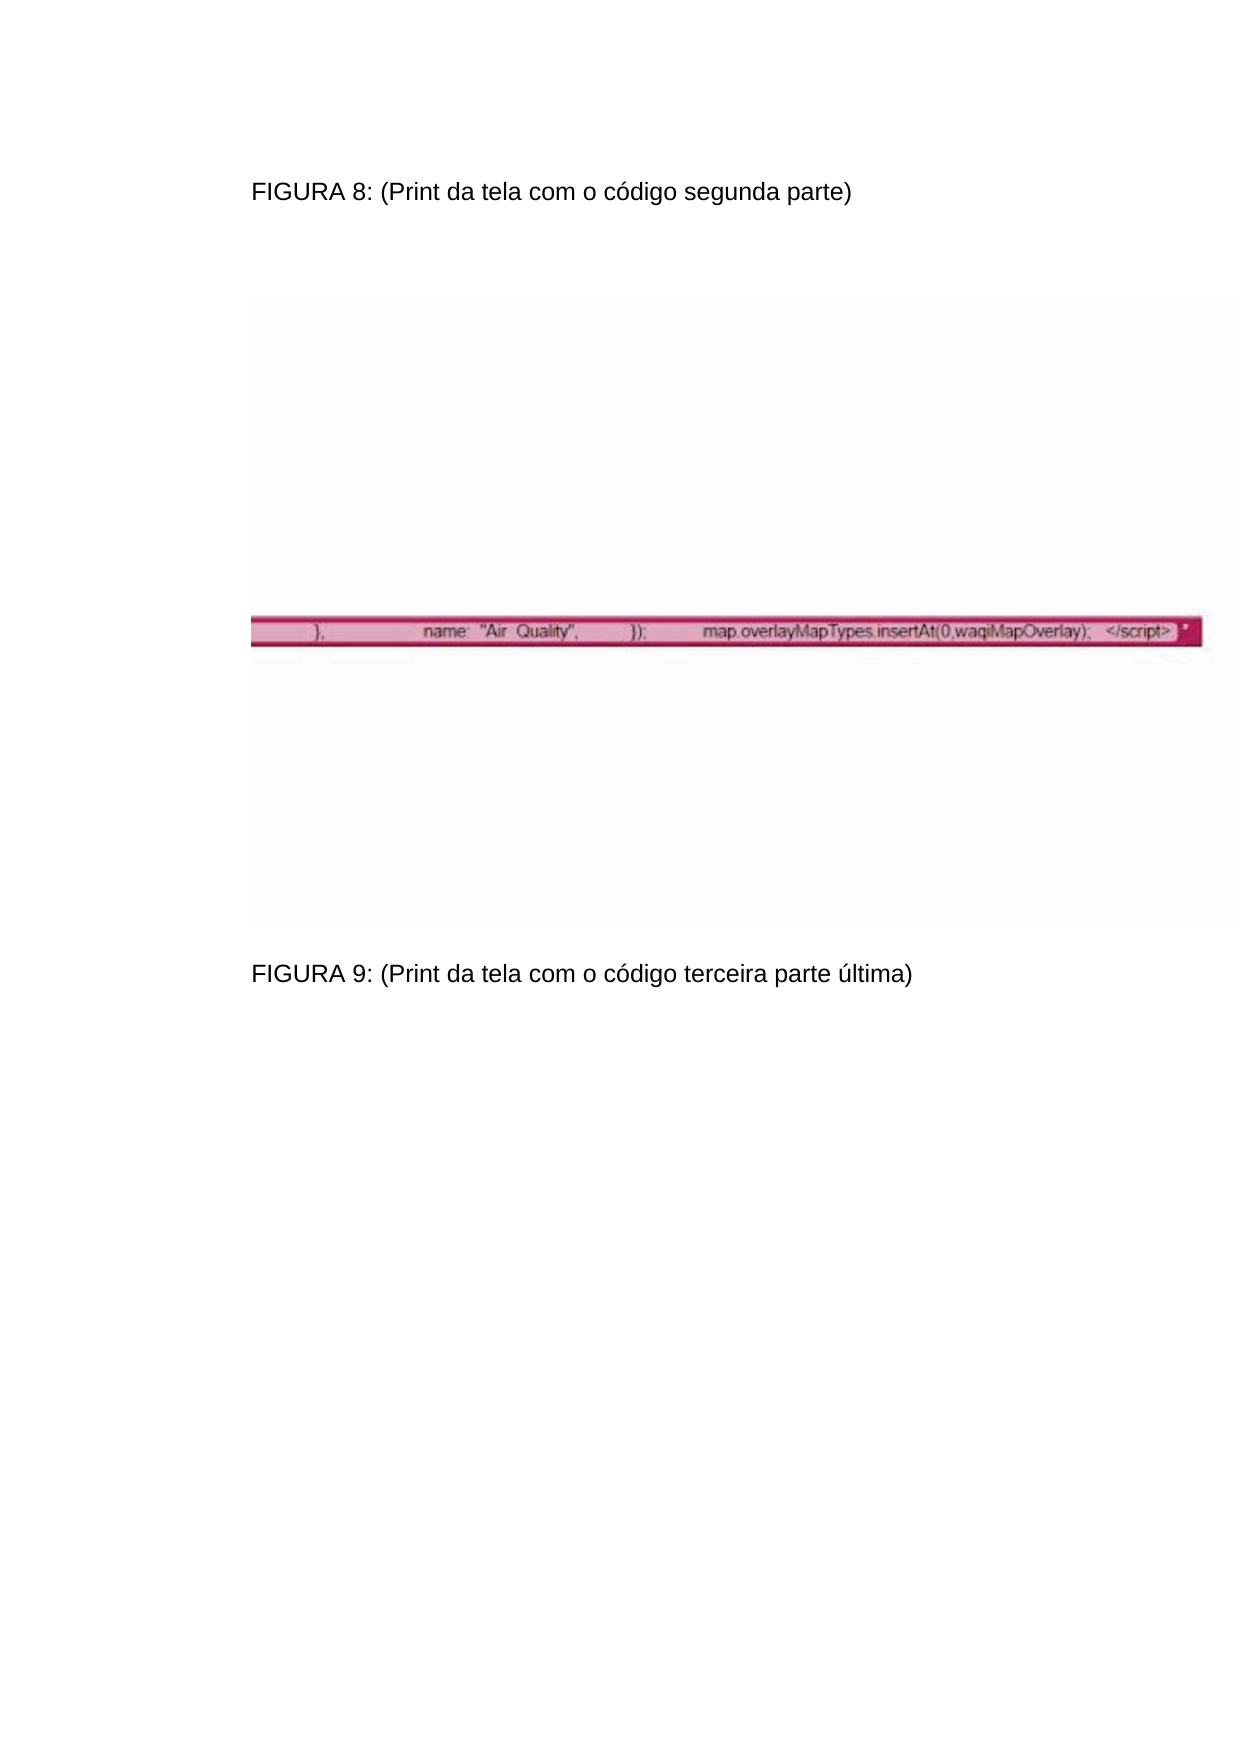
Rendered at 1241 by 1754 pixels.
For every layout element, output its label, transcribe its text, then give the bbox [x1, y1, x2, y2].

text FIGURA 8: (Print da tela com o código segunda parte) [177, 177, 1122, 206]
text FIGURA 9: (Print da tela com o código terceira parte última) [177, 959, 1122, 987]
picture [251, 296, 1241, 928]
